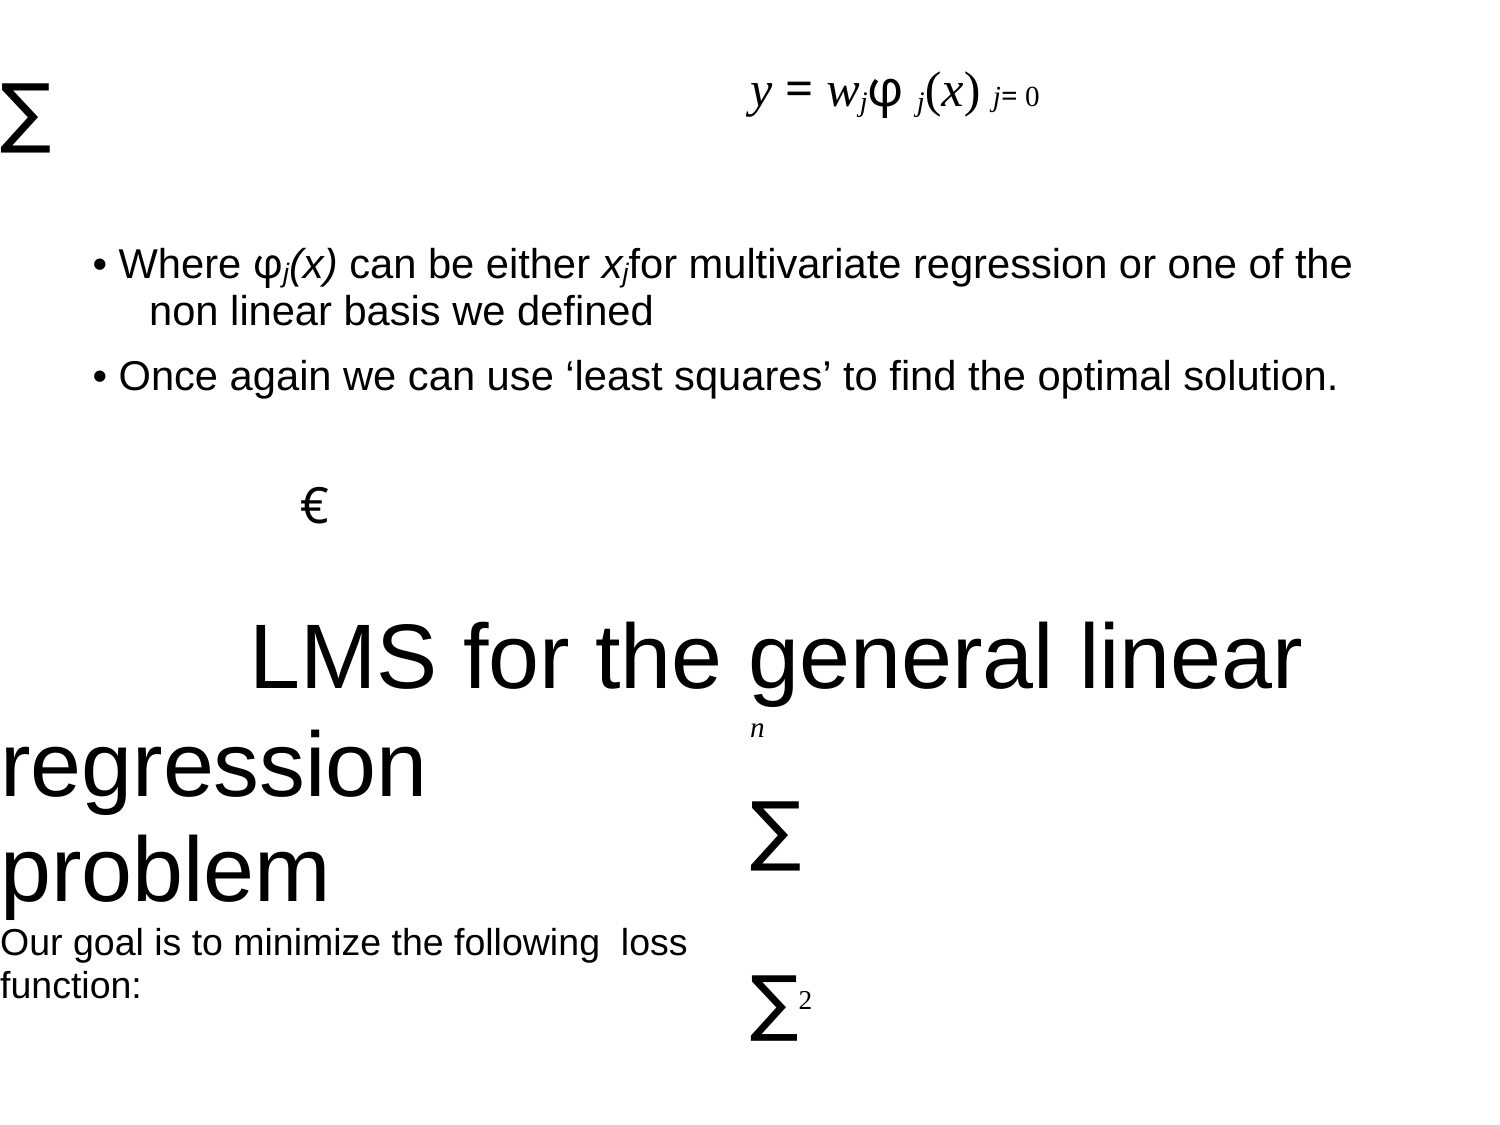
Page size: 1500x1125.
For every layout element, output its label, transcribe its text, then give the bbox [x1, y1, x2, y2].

text y = wjφ j(x) j= 0 [750, 26, 1500, 127]
text ∑ [750, 744, 1500, 900]
text ∑ [0, 26, 750, 182]
text • Where φj(x) can be either xjfor multivariate regression or one of the non linear basis we defined [92, 220, 1391, 334]
text regression problem [0, 710, 750, 921]
text • Once again we can use ‘least squares’ to find the optimal solution. € [92, 351, 1366, 552]
text n [750, 710, 1500, 744]
text LMS for the general linear [0, 602, 1304, 707]
text Our goal is to minimize the following loss function: [0, 921, 750, 1006]
text ∑2 [750, 921, 1500, 1068]
